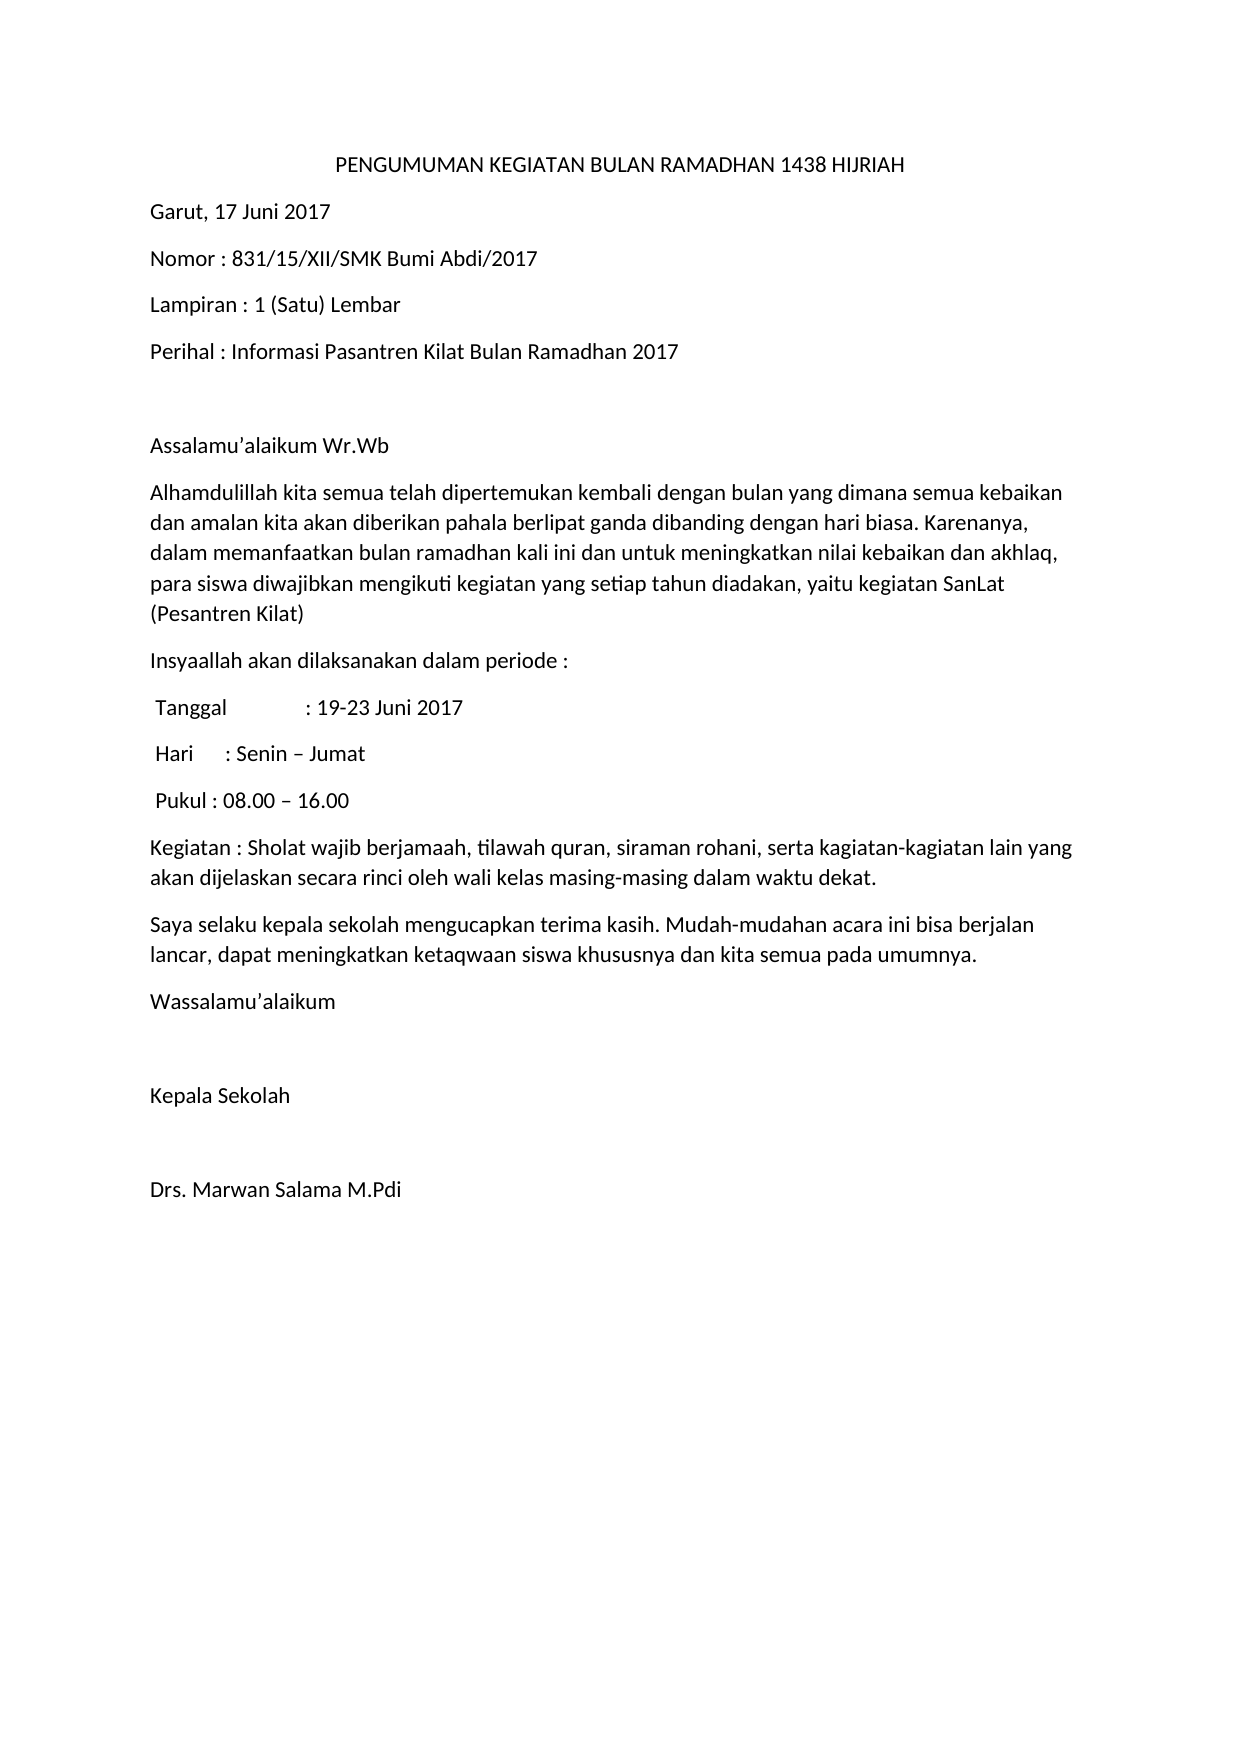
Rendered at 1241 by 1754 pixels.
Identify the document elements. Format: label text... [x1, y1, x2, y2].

text PENGUMUMAN KEGIATAN BULAN RAMADHAN 1438 HIJRIAH [150, 150, 1090, 178]
text Kepala Sekolah [150, 1081, 1090, 1109]
text Tanggal : 19-23 Juni 2017 [150, 693, 1090, 721]
text Assalamu’alaikum Wr.Wb [150, 431, 1090, 459]
text Kegiatan : Sholat wajib berjamaah, tilawah quran, siraman rohani, serta kagiatan-kagiatan lain yang akan dijelaskan secara rinci oleh wali kelas masing-masing dalam waktu dekat. [150, 833, 1090, 892]
text Saya selaku kepala sekolah mengucapkan terima kasih. Mudah-mudahan acara ini bisa berjalan lancar, dapat meningkatkan ketaqwaan siswa khususnya dan kita semua pada umumnya. [150, 910, 1090, 969]
text Perihal : Informasi Pasantren Kilat Bulan Ramadhan 2017 [150, 337, 1090, 366]
text Pukul : 08.00 – 16.00 [150, 786, 1090, 814]
text Alhamdulillah kita semua telah dipertemukan kembali dengan bulan yang dimana semua kebaikan dan amalan kita akan diberikan pahala berlipat ganda dibanding dengan hari biasa. Karenanya, dalam memanfaatkan bulan ramadhan kali ini dan untuk meningkatkan nilai kebaikan dan akhlaq, para siswa diwajibkan mengikuti kegiatan yang setiap tahun diadakan, yaitu kegiatan SanLat (Pesantren Kilat) [150, 478, 1090, 627]
text Wassalamu’alaikum [150, 987, 1090, 1016]
text Garut, 17 Juni 2017 [150, 197, 1090, 225]
text Insyaallah akan dilaksanakan dalam periode : [150, 646, 1090, 674]
text Lampiran : 1 (Satu) Lembar [150, 291, 1090, 319]
text Nomor : 831/15/XII/SMK Bumi Abdi/2017 [150, 244, 1090, 272]
text Hari : Senin – Jumat [150, 739, 1090, 768]
text Drs. Marwan Salama M.Pdi [150, 1175, 1090, 1203]
